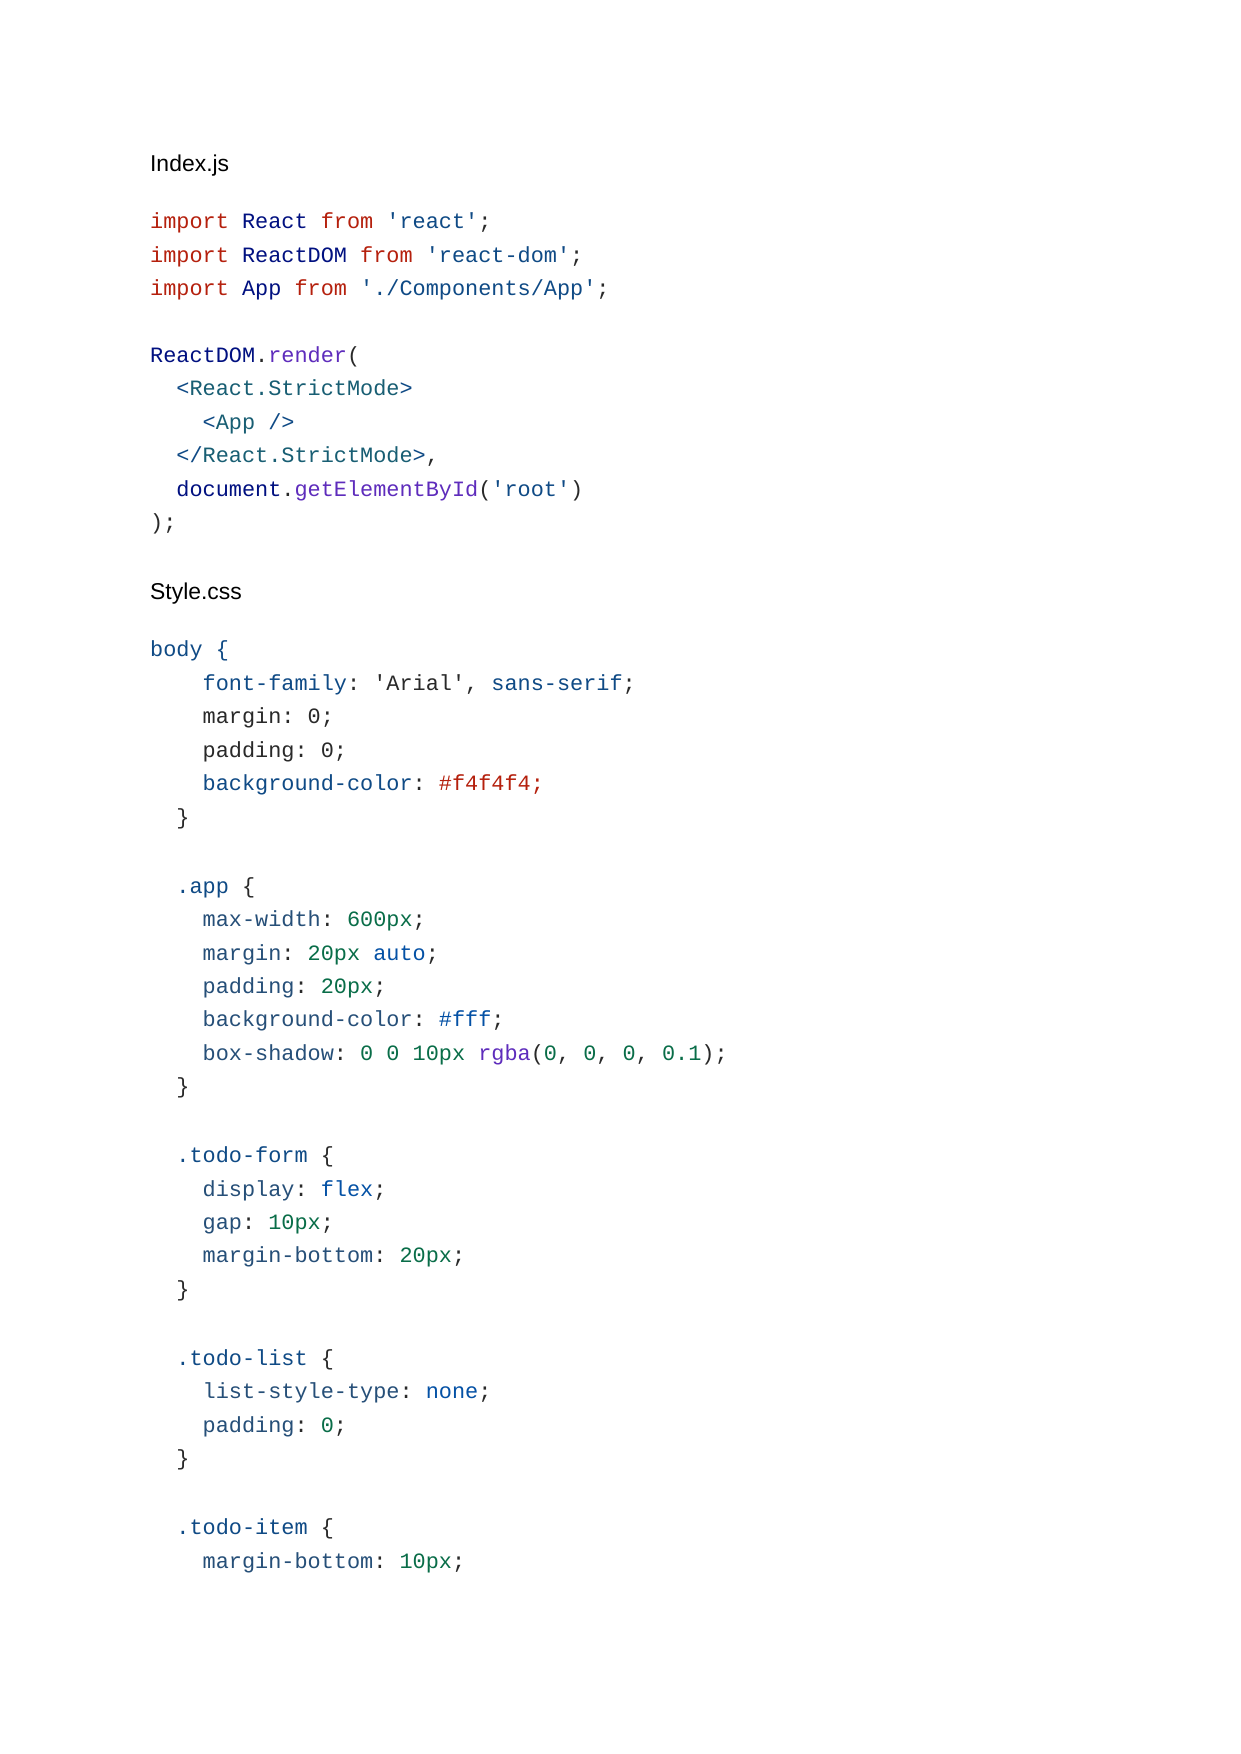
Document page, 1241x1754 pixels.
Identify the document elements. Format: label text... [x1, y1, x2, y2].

text ); [150, 511, 1090, 536]
text margin-bottom: 10px; [150, 1550, 1090, 1574]
text body { [150, 639, 1090, 663]
text import React from 'react'; [150, 210, 1090, 235]
text import ReactDOM from 'react-dom'; [150, 244, 1090, 269]
text padding: 0; [150, 1414, 1090, 1439]
text background-color: #f4f4f4; [150, 772, 1090, 797]
text margin: 20px auto; [150, 942, 1090, 966]
text </React.StrictMode>, [150, 444, 1090, 469]
text list-style-type: none; [150, 1381, 1090, 1405]
text padding: 0; [150, 739, 1090, 764]
text margin: 0; [150, 706, 1090, 730]
text <React.StrictMode> [150, 378, 1090, 402]
text .todo-form { [150, 1144, 1090, 1169]
text } [150, 1278, 1090, 1303]
text <App /> [150, 411, 1090, 436]
text Index.js [150, 150, 1090, 176]
text display: flex; [150, 1178, 1090, 1203]
text } [150, 1447, 1090, 1472]
text } [150, 1075, 1090, 1100]
text ReactDOM.render( [150, 344, 1090, 369]
text } [150, 806, 1090, 831]
text margin-bottom: 20px; [150, 1245, 1090, 1269]
text background-color: #fff; [150, 1008, 1090, 1033]
text Style.css [150, 578, 1090, 604]
text .app { [150, 875, 1090, 899]
text gap: 10px; [150, 1211, 1090, 1236]
text .todo-item { [150, 1516, 1090, 1541]
text box-shadow: 0 0 10px rgba(0, 0, 0, 0.1); [150, 1042, 1090, 1067]
text document.getElementById('root') [150, 478, 1090, 503]
text .todo-list { [150, 1347, 1090, 1372]
text font-family: 'Arial', sans-serif; [150, 672, 1090, 697]
text padding: 20px; [150, 975, 1090, 1000]
text import App from './Components/App'; [150, 277, 1090, 302]
text max-width: 600px; [150, 908, 1090, 933]
